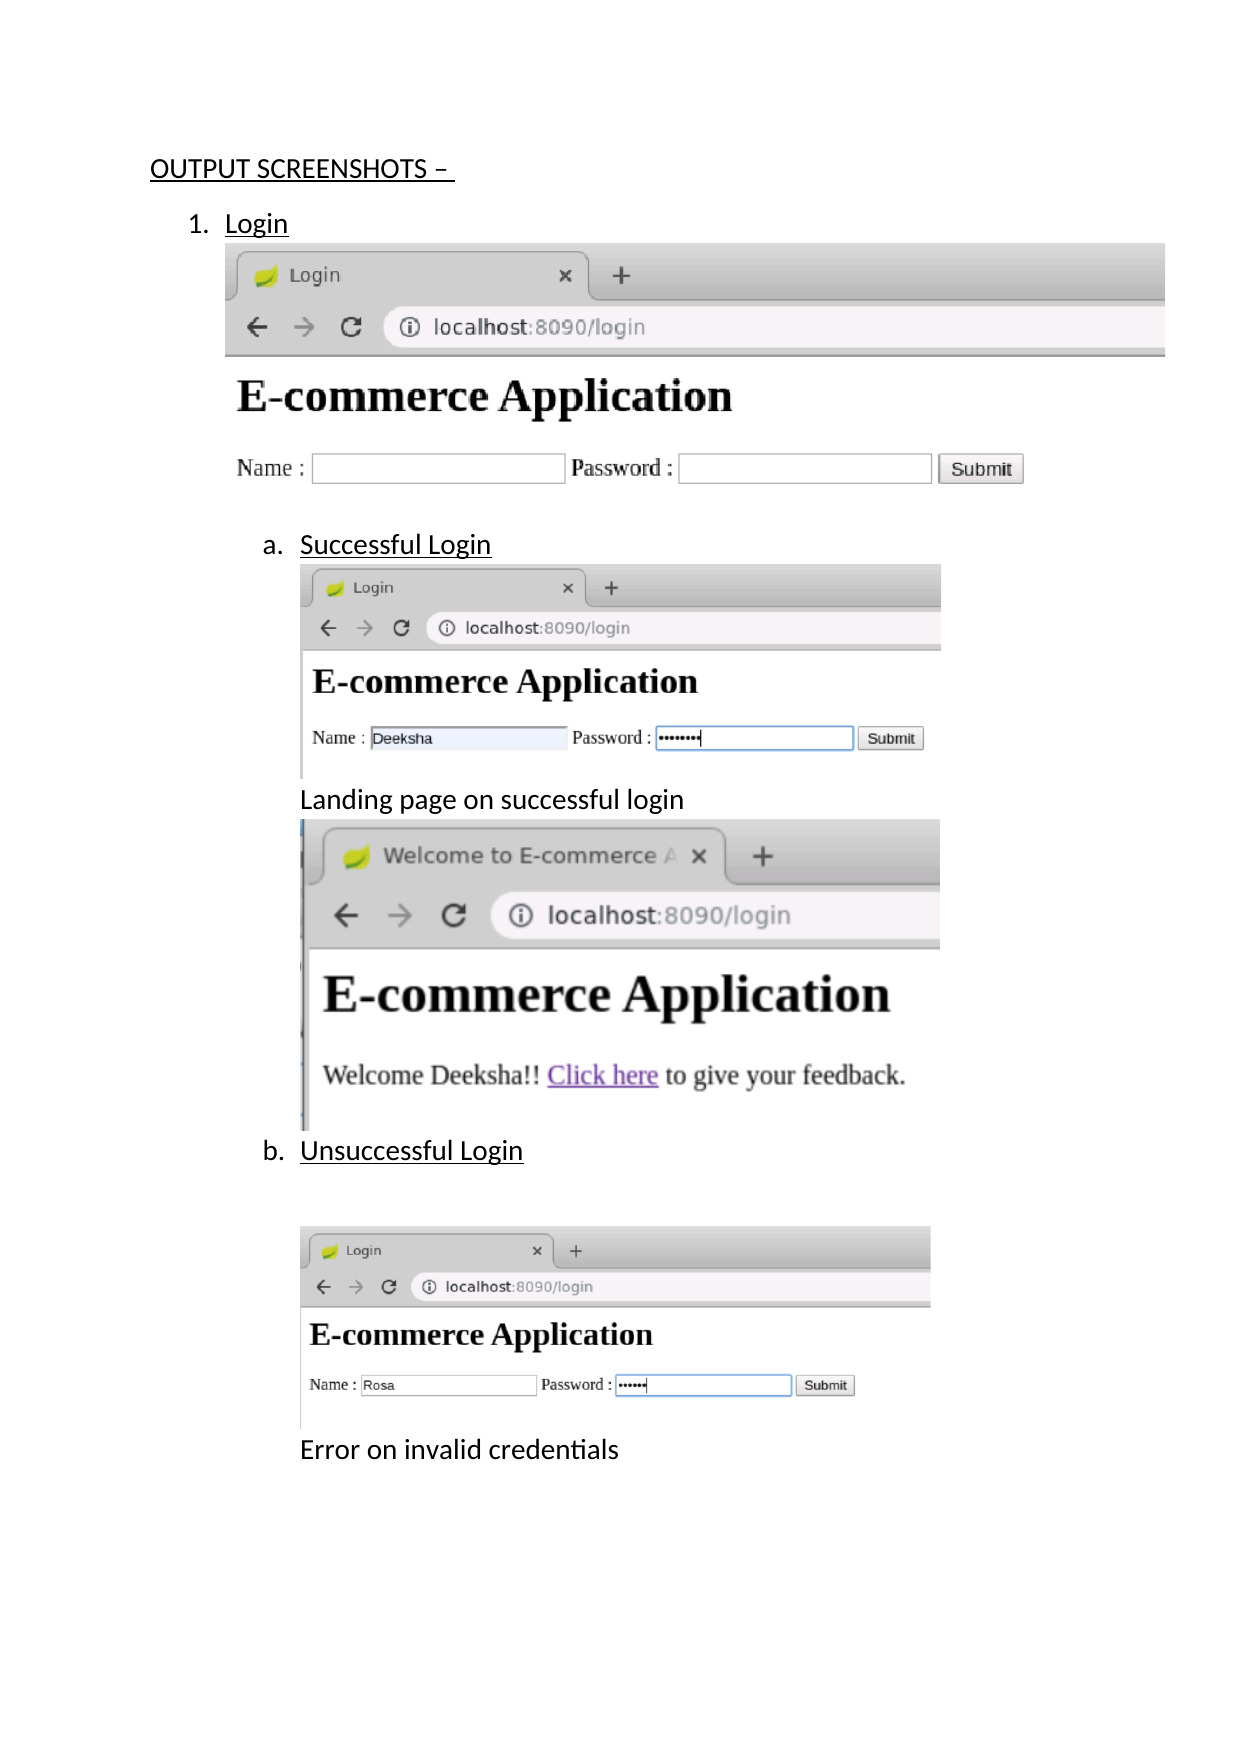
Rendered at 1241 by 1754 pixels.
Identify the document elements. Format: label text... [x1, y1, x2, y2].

list Successful Login [262, 526, 1090, 562]
picture [300, 819, 940, 1131]
picture [300, 1170, 931, 1429]
picture [300, 564, 942, 779]
text OUTPUT SCREENSHOTS – [150, 150, 1090, 186]
list Unsuccessful Login [262, 1132, 1090, 1168]
list Login [187, 205, 1090, 241]
list Error on invalid credentials [300, 1431, 1090, 1467]
picture [225, 243, 1166, 524]
list Landing page on successful login [300, 781, 1090, 817]
